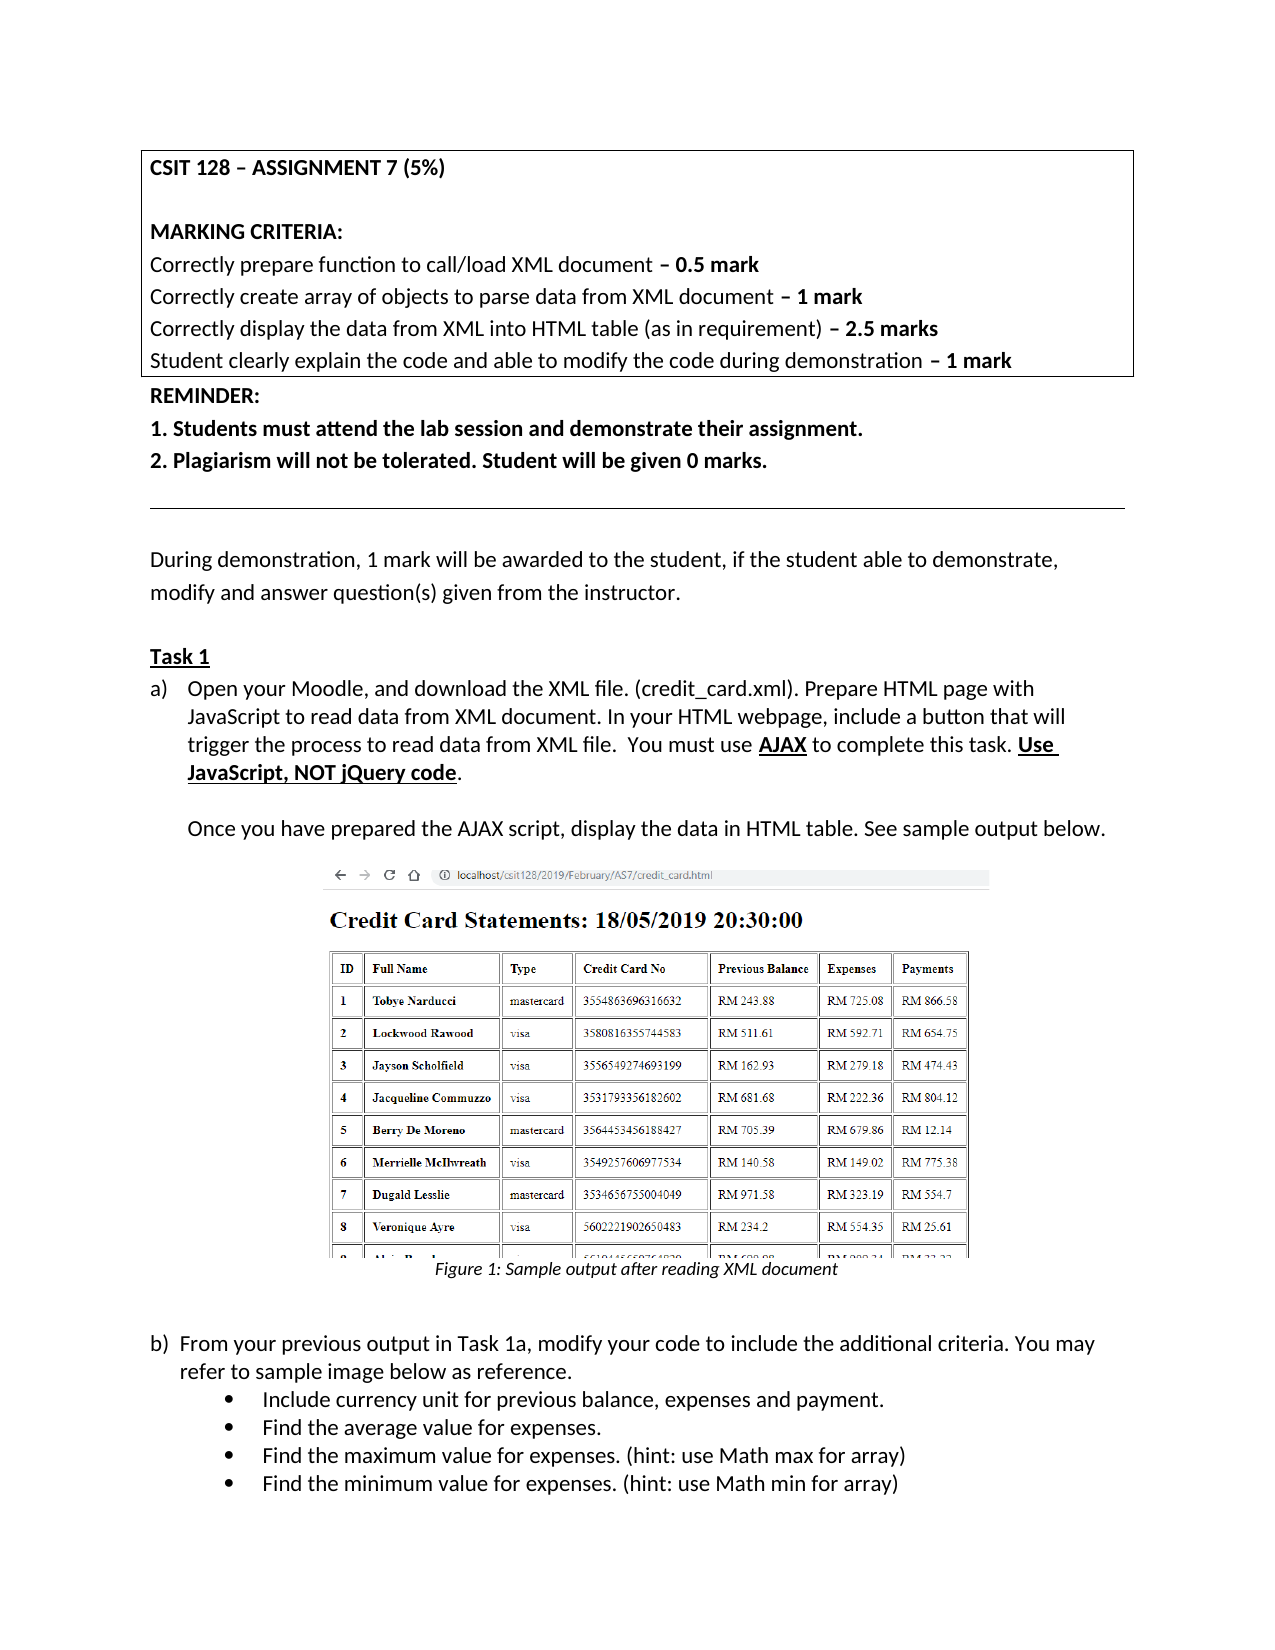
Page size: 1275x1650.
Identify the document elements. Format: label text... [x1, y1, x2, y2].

text MARKING CRITERIA: [142, 214, 1133, 246]
text Correctly prepare function to call/load XML document – 0.5 mark [142, 247, 1133, 278]
text Correctly create array of objects to parse data from XML document – 1 mark [142, 279, 1133, 310]
list Find the average value for expenses. [225, 1413, 1125, 1441]
text 2. Plagiarism will not be tolerated. Student will be given 0 marks. [150, 446, 1125, 474]
text Correctly display the data from XML into HTML table (as in requirement) – 2.5 marks [142, 311, 1133, 342]
text REMINDER: 1. Students must attend the lab session and demonstrate their assignment. [150, 382, 1125, 442]
list Find the maximum value for expenses. (hint: use Math max for array) [225, 1441, 1125, 1469]
text CSIT 128 – ASSIGNMENT 7 (5%) [142, 151, 1133, 181]
text Student clearly explain the code and able to modify the code during demonstration – 1 mark [142, 343, 1133, 376]
text Task 1 [150, 642, 1125, 670]
list Find the minimum value for expenses. (hint: use Math min for array) [225, 1469, 1125, 1497]
text Figure 1: Sample output after reading XML document [150, 1257, 1125, 1280]
list Once you have prepared the AJAX script, display the data in HTML table. See sample output below. [187, 814, 1125, 842]
list Open your Moodle, and download the XML file. (credit_card.xml). Prepare HTML page with JavaScript to read data from XML document. In your HTML webpage, include a button that will trigger the process to read data from XML file. You must use AJAX to complete this task. Use JavaScript, NOT jQuery code. [150, 674, 1125, 786]
text During demonstration, 1 mark will be awarded to the student, if the student able to demonstrate, modify and answer question(s) given from the instructor. [150, 546, 1125, 606]
list Include currency unit for previous balance, expenses and payment. [225, 1385, 1125, 1413]
list From your previous output in Task 1a, modify your code to include the additional criteria. You may refer to sample image below as reference. [150, 1329, 1125, 1385]
